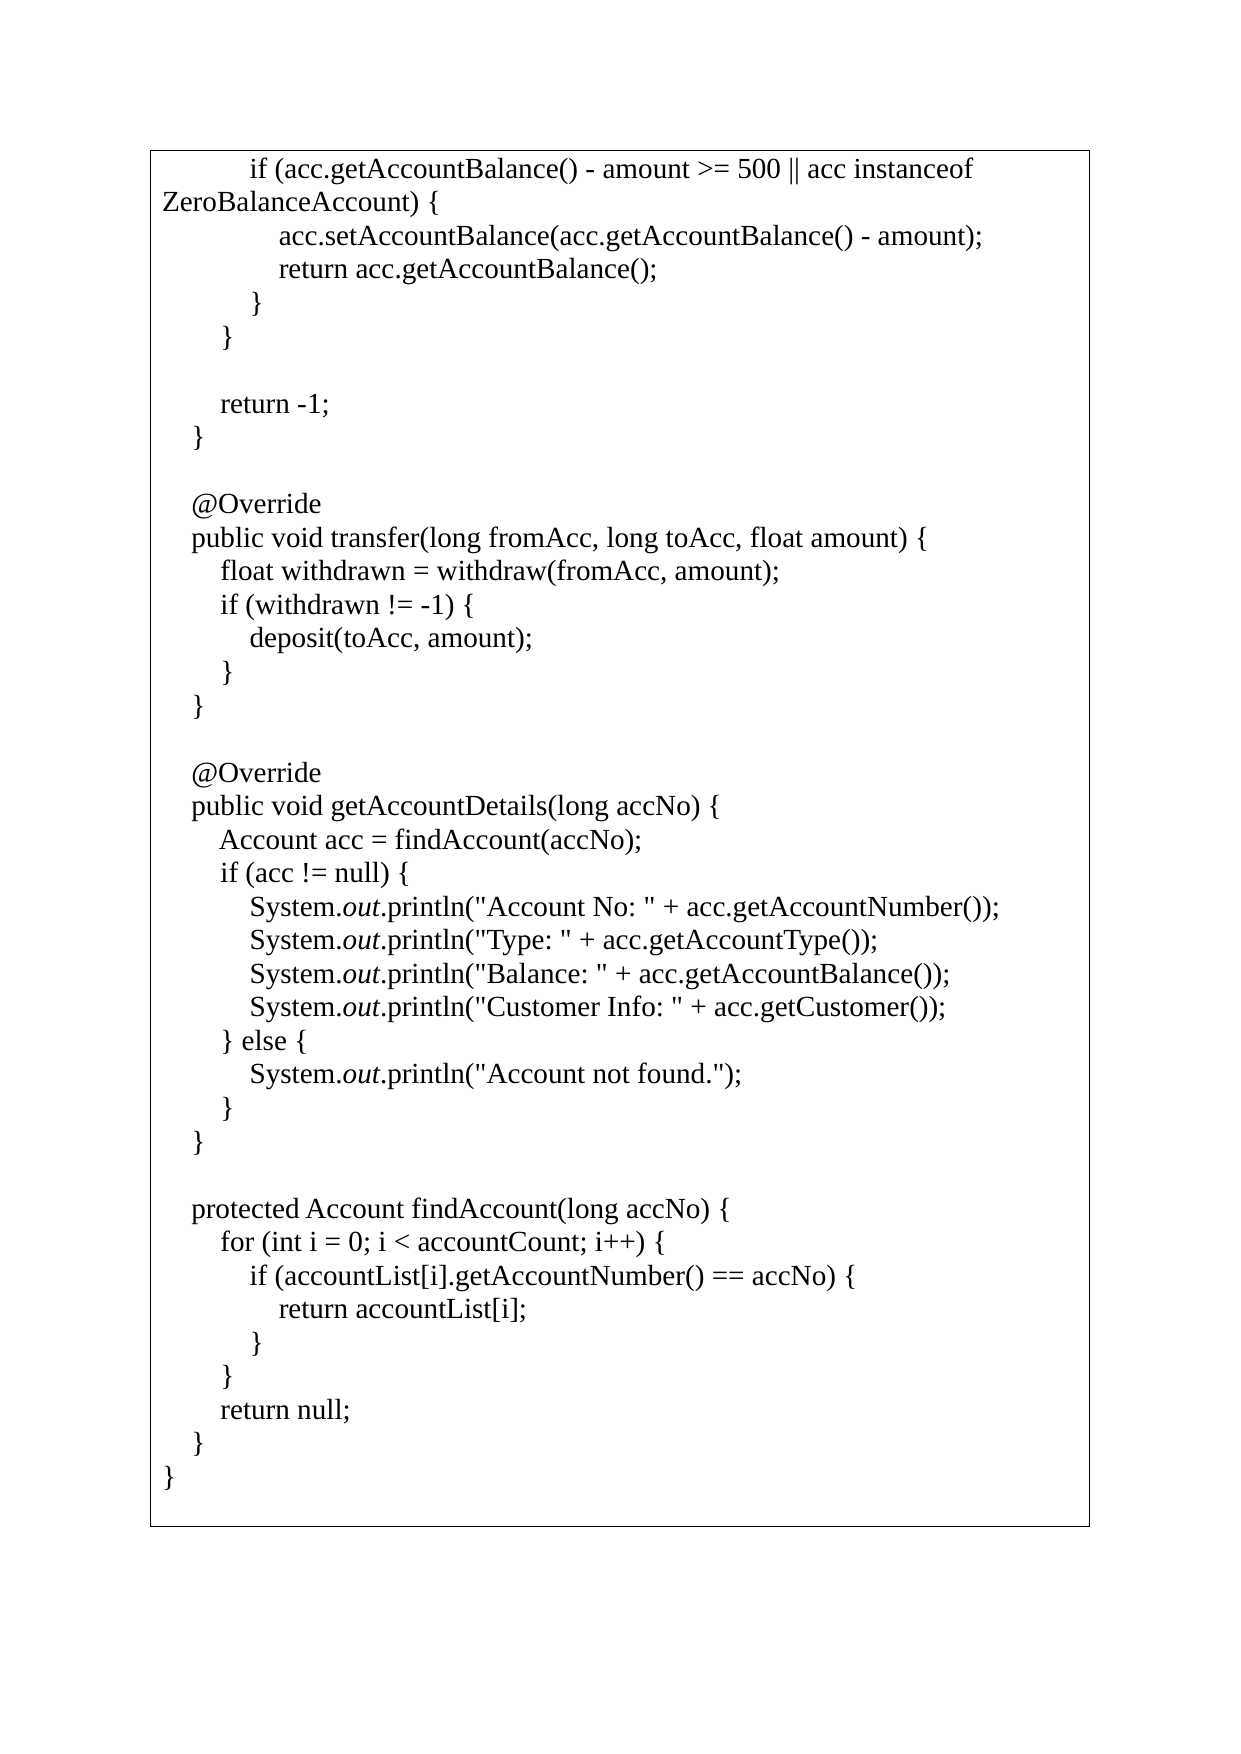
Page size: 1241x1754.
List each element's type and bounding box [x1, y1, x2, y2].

table_header [151, 151, 1089, 1526]
